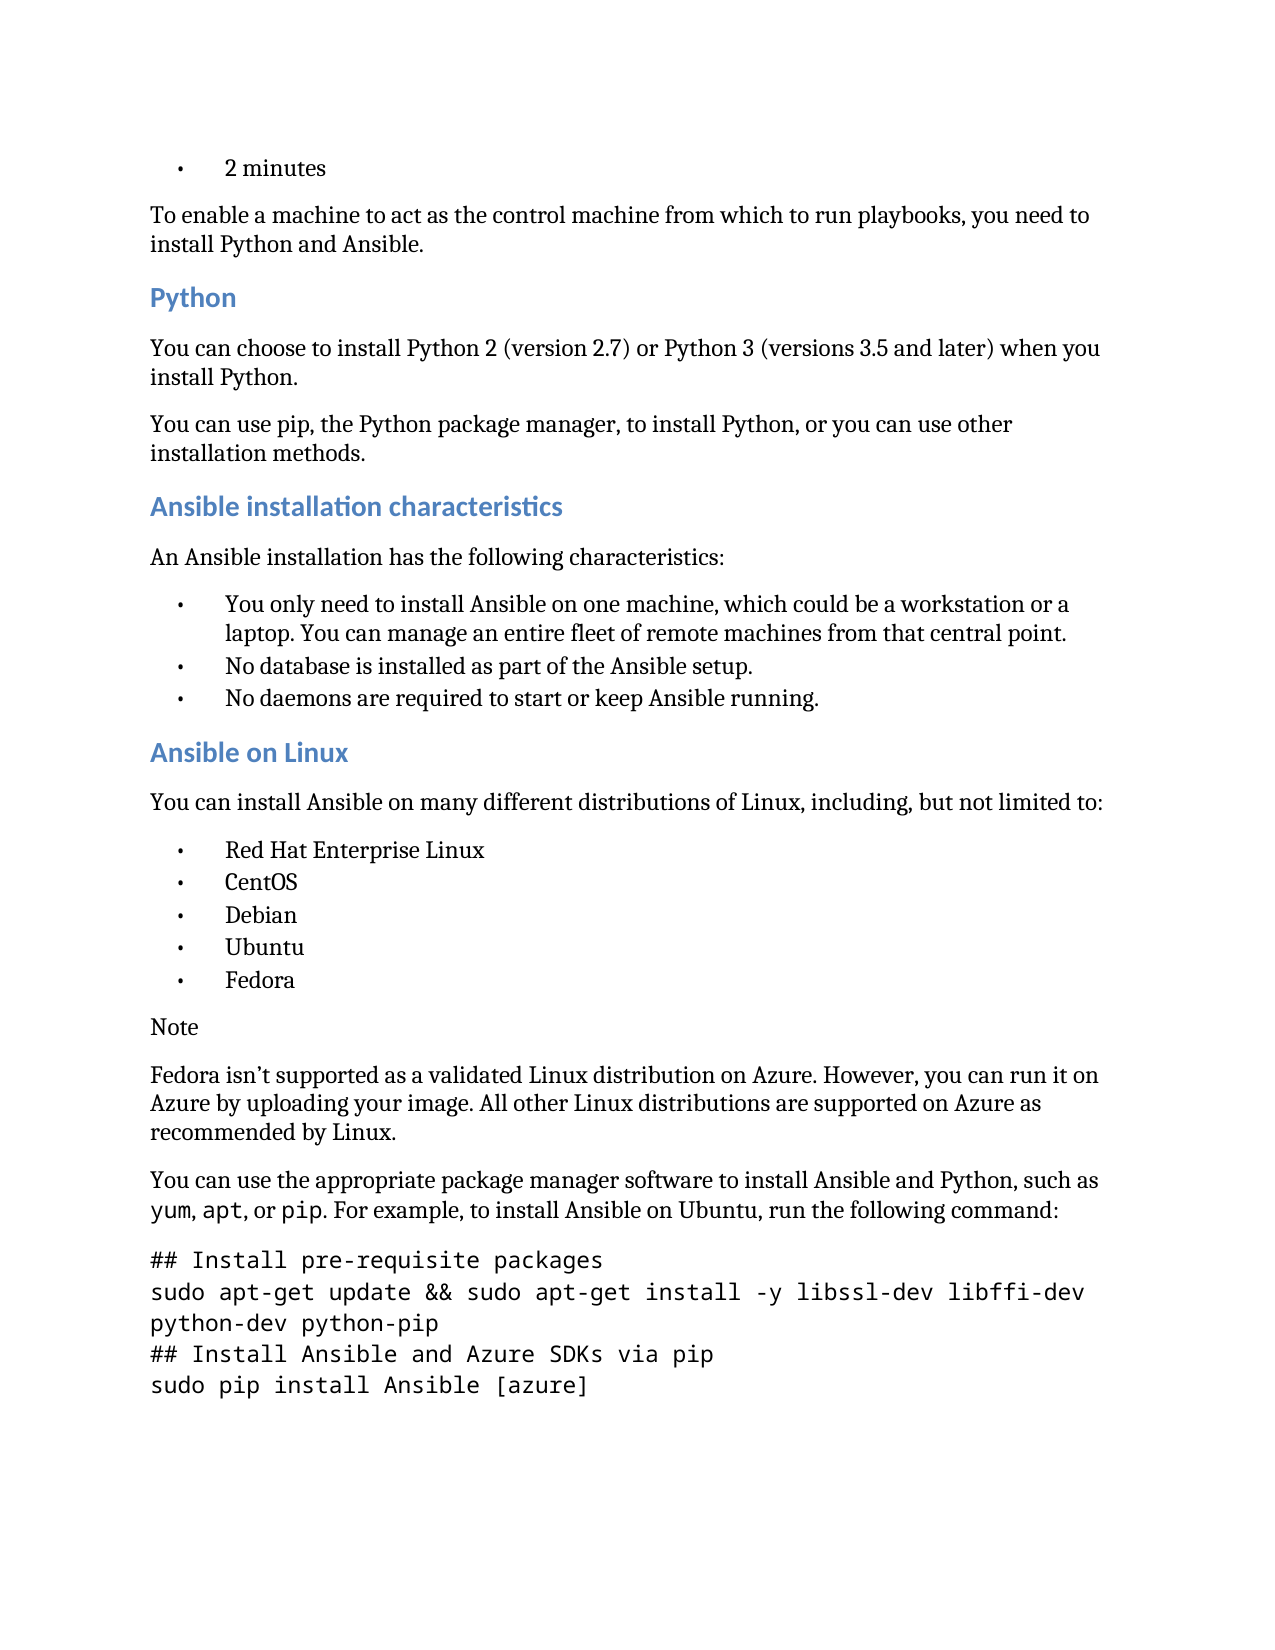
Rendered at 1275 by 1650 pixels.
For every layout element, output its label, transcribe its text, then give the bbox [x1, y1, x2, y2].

list Ubuntu [175, 933, 1125, 962]
text You can use the appropriate package manager software to install Ansible and Python, such as yum, apt, or pip. For example, to install Ansible on Ubuntu, run the following command: [150, 1166, 1125, 1226]
list No daemons are required to start or keep Ansible running. [175, 684, 1125, 713]
list 2 minutes [175, 154, 1125, 182]
list Red Hat Enterprise Linux [175, 836, 1125, 864]
list No database is installed as part of the Ansible setup. [175, 652, 1125, 680]
subtitle Ansible on Linux [150, 734, 1125, 769]
list Debian [175, 901, 1125, 929]
list Fedora [175, 966, 1125, 994]
text You can choose to install Python 2 (version 2.7) or Python 3 (versions 3.5 and later) when you install Python. [150, 334, 1125, 391]
text You can use pip, the Python package manager, to install Python, or you can use other installation methods. [150, 410, 1125, 468]
subtitle Python [150, 279, 1125, 315]
list You only need to install Ansible on one machine, which could be a workstation or a laptop. You can manage an entire fleet of remote machines from that central point. [175, 590, 1125, 648]
text Fedora isn’t supported as a validated Linux distribution on Azure. However, you can run it on Azure by uploading your image. All other Linux distributions are supported on Azure as recommended by Linux. [150, 1061, 1125, 1147]
text ## Install pre-requisite packages sudo apt-get update && sudo apt-get install -y libssl-dev libffi-dev python-dev python-pip ## Install Ansible and Azure SDKs via pip sudo pip install Ansible [azure] [150, 1244, 1125, 1401]
text You can install Ansible on many different distributions of Linux, including, but not limited to: [150, 788, 1125, 817]
text Note [150, 1013, 1125, 1042]
list CentOS [175, 868, 1125, 897]
text To enable a machine to act as the control machine from which to run playbooks, you need to install Python and Ansible. [150, 201, 1125, 259]
text An Ansible installation has the following characteristics: [150, 543, 1125, 572]
subtitle Ansible installation characteristics [150, 488, 1125, 524]
